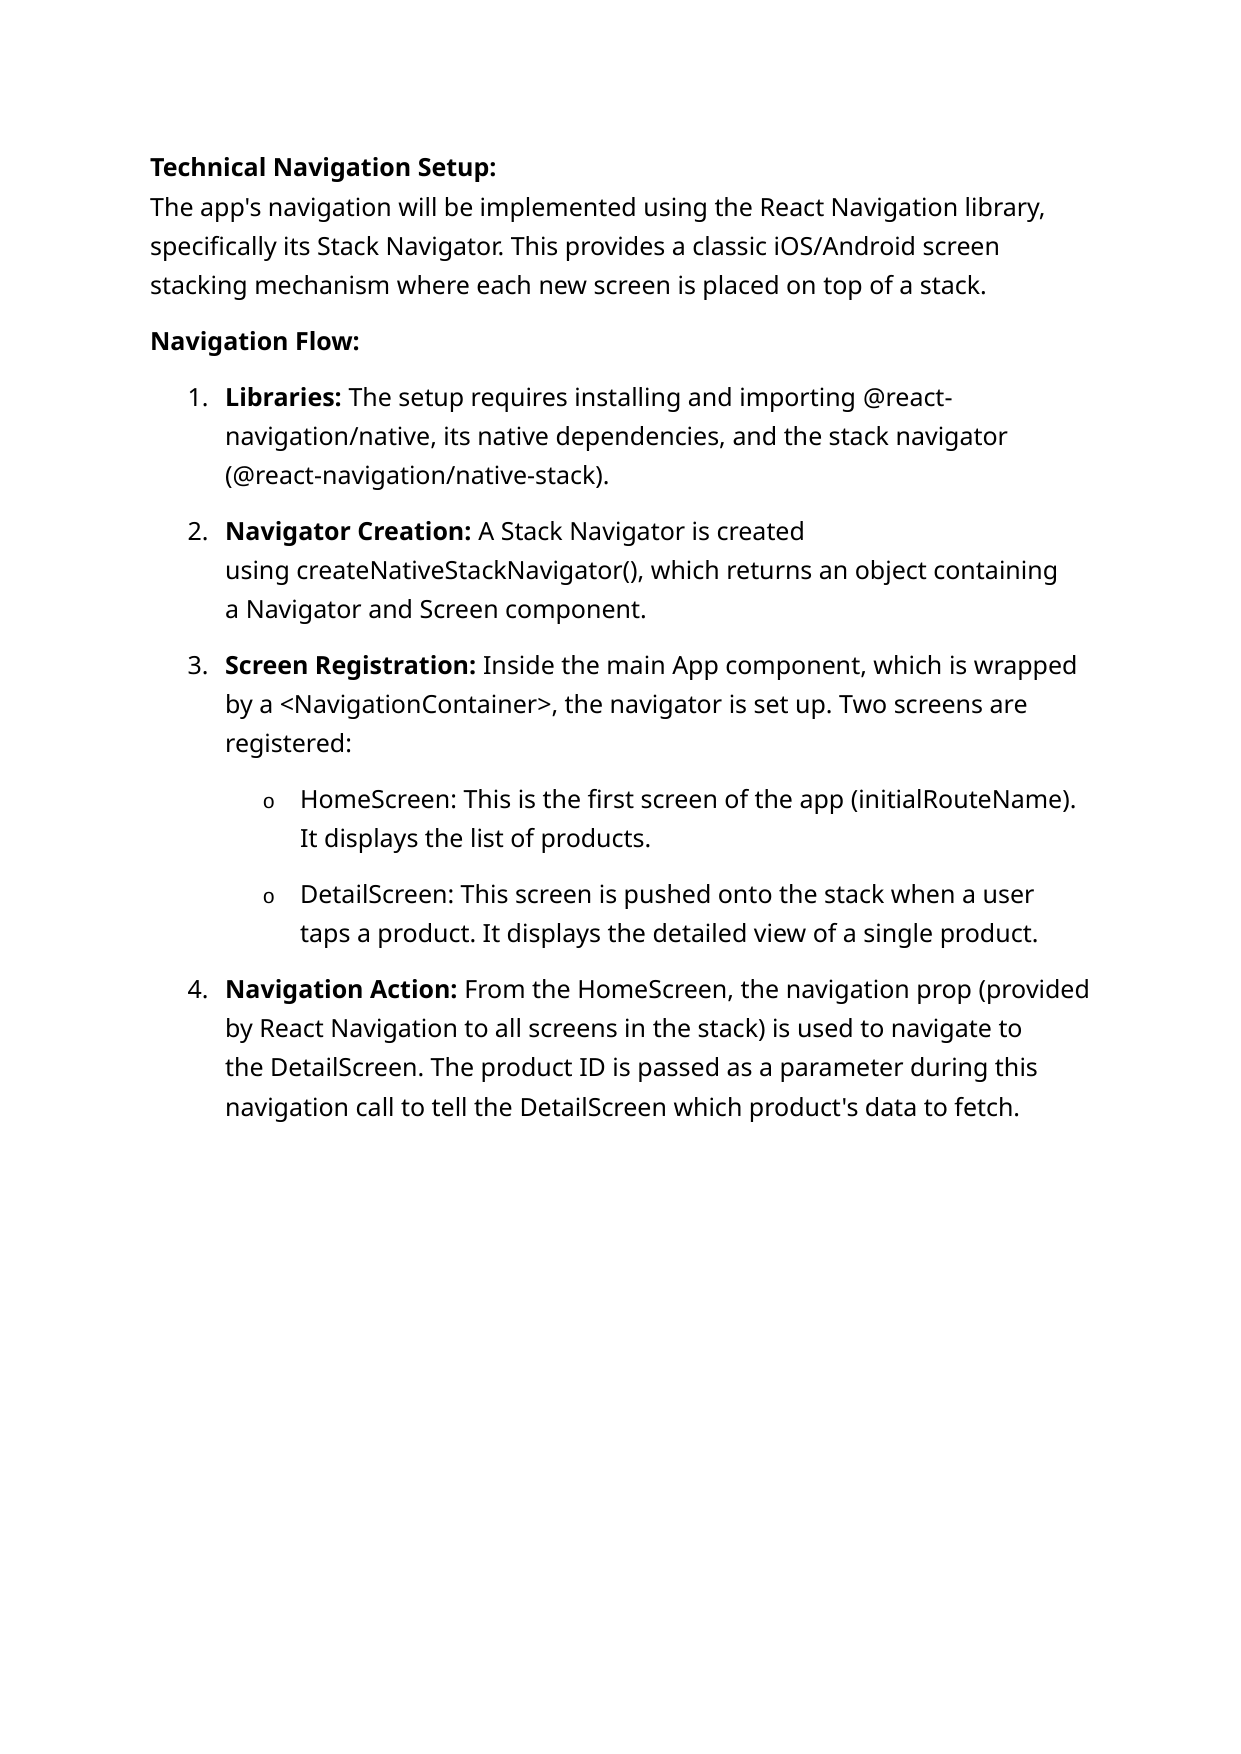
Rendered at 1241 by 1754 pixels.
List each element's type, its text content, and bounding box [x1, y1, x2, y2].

list DetailScreen: This screen is pushed onto the stack when a user taps a product. It displays the detailed view of a single product. [262, 877, 1090, 950]
list Libraries: The setup requires installing and importing @react-navigation/native, its native dependencies, and the stack navigator (@react-navigation/native-stack). [187, 379, 1090, 492]
list Screen Registration: Inside the main App component, which is wrapped by a <NavigationContainer>, the navigator is set up. Two screens are registered: [187, 647, 1090, 760]
text Technical Navigation Setup: The app's navigation will be implemented using the React Navigation library, specifically its Stack Navigator. This provides a classic iOS/Android screen stacking mechanism where each new screen is placed on top of a stack. [150, 150, 1090, 302]
list Navigator Creation: A Stack Navigator is created using createNativeStackNavigator(), which returns an object containing a Navigator and Screen component. [187, 513, 1090, 626]
list HomeScreen: This is the first screen of the app (initialRouteName). It displays the list of products. [262, 782, 1090, 855]
text Navigation Flow: [150, 323, 1090, 357]
list Navigation Action: From the HomeScreen, the navigation prop (provided by React Navigation to all screens in the stack) is used to navigate to the DetailScreen. The product ID is passed as a parameter during this navigation call to tell the DetailScreen which product's data to fetch. [187, 972, 1090, 1123]
